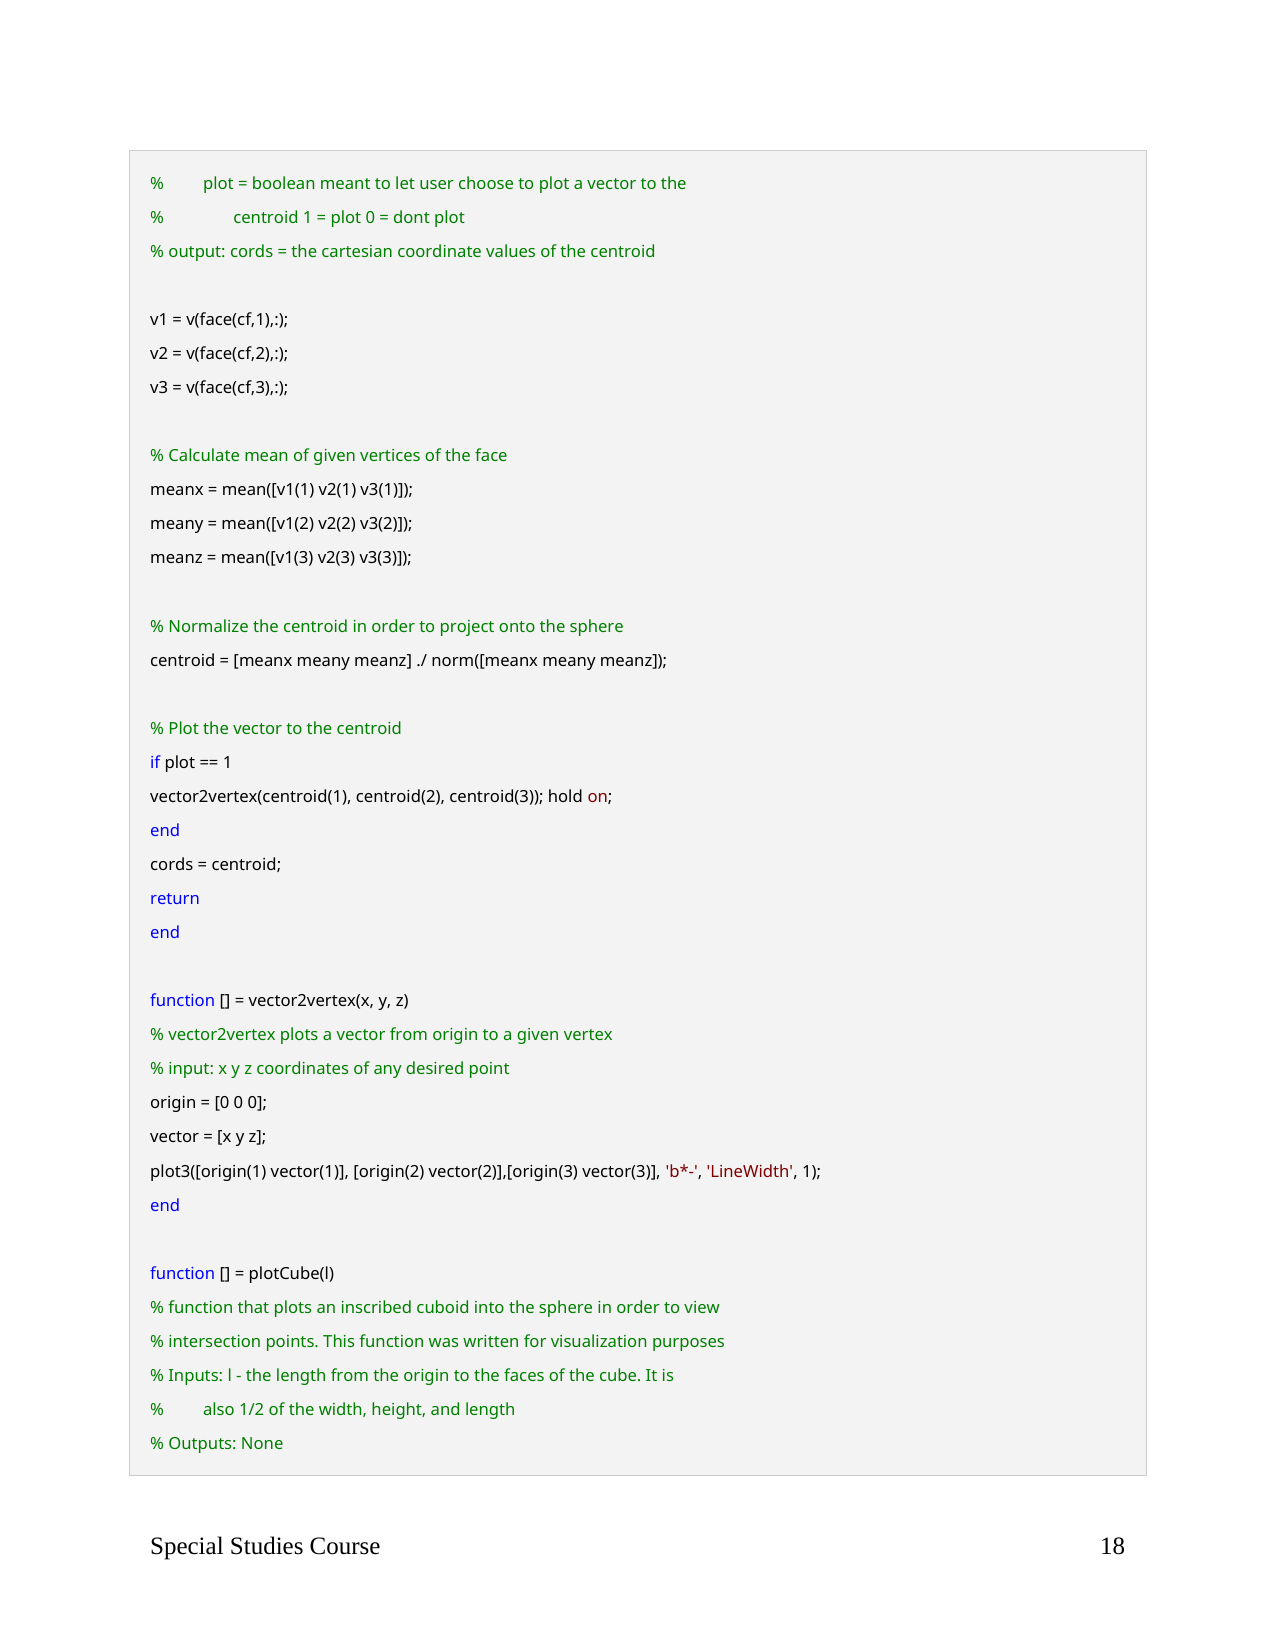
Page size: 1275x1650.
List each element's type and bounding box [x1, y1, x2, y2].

text [130, 151, 1146, 1475]
